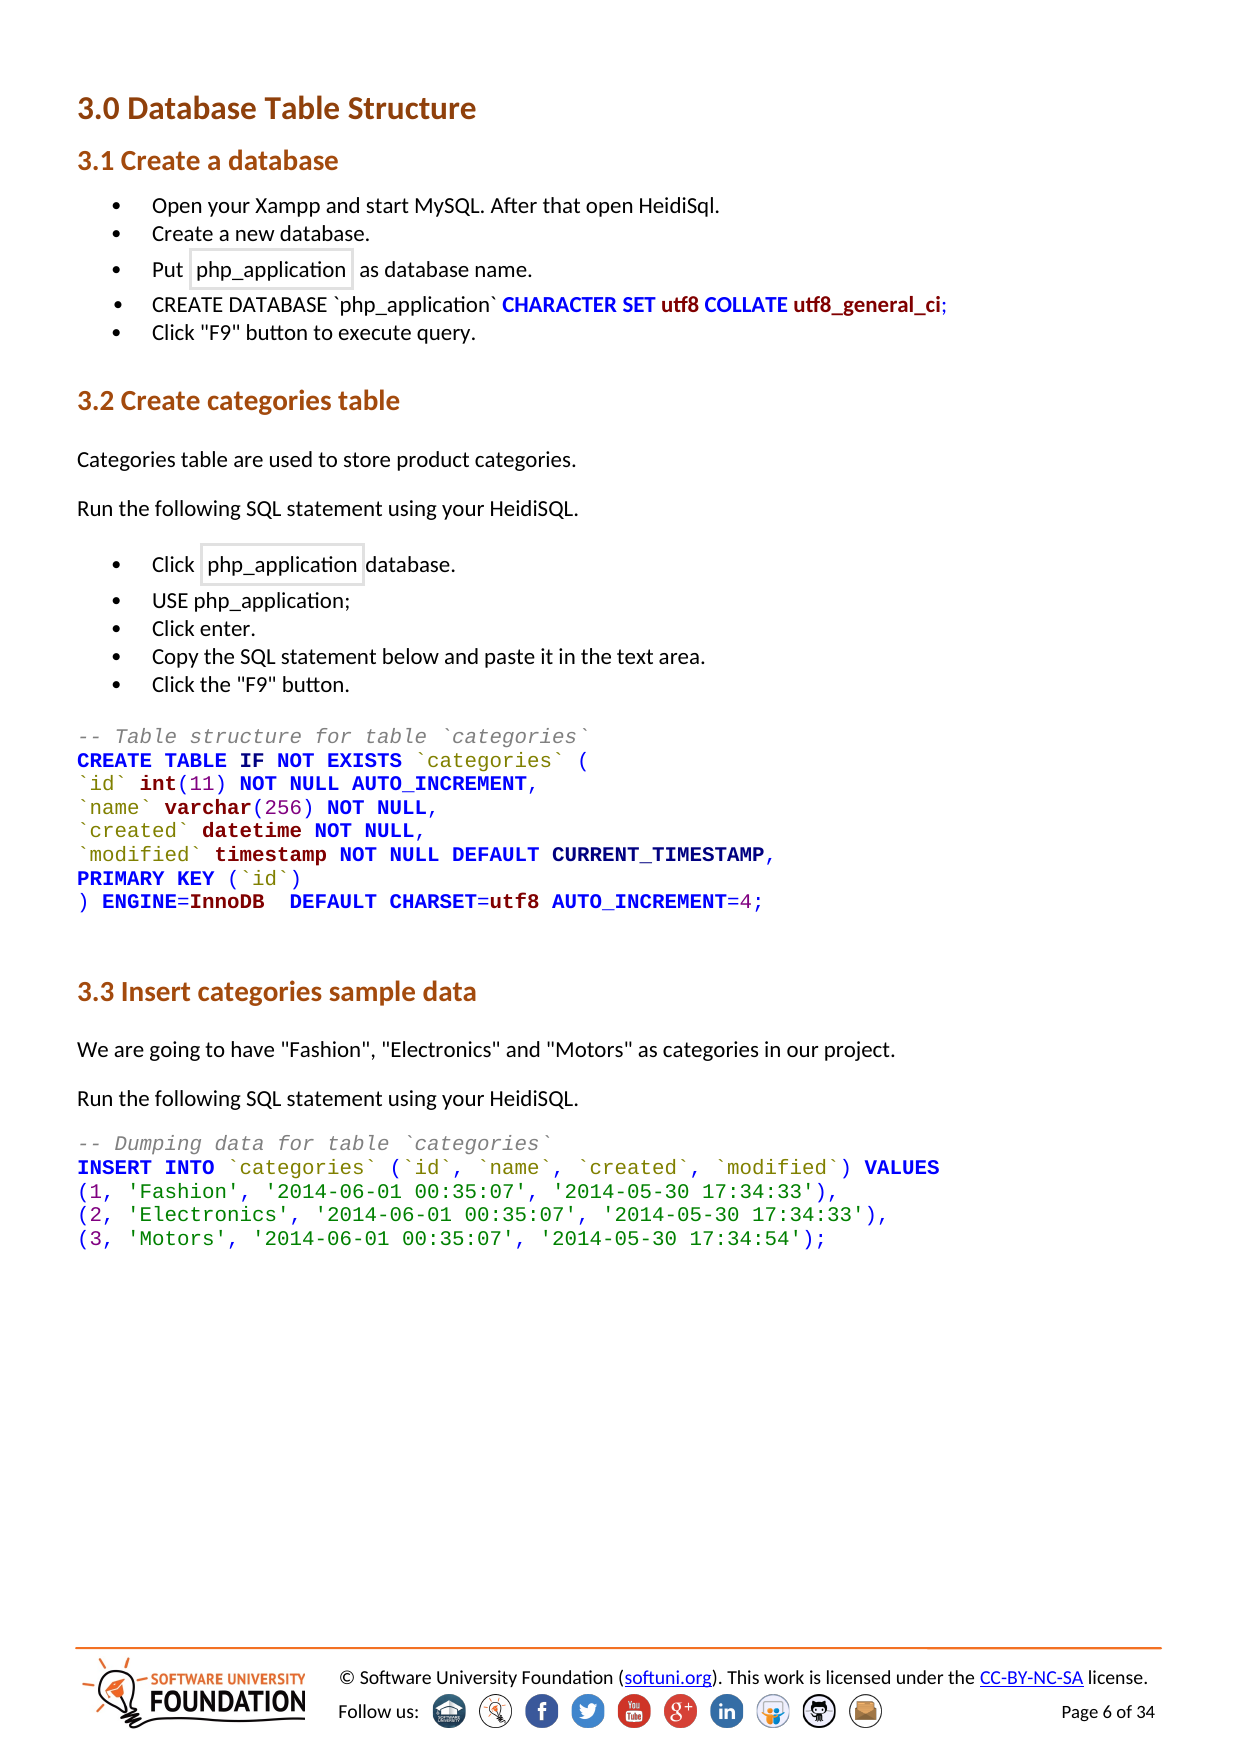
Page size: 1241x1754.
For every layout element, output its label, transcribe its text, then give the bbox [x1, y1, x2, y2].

text ) ENGINE=InnoDB DEFAULT CHARSET=utf8 AUTO_INCREMENT=4; [77, 891, 1163, 915]
text CREATE TABLE IF NOT EXISTS `categories` ( [77, 749, 1163, 773]
picture [617, 1694, 651, 1728]
list CREATE DATABASE `php_application` CHARACTER SET utf8 COLLATE utf8_general_ci; [114, 290, 1163, 318]
text `created` datetime NOT NULL, [77, 821, 1163, 844]
list Click enter. [113, 614, 1163, 642]
list Click php_applicationdatabase. [113, 543, 200, 586]
text Run the following SQL statement using your HeidiSQL. [77, 494, 1163, 522]
list Open your Xampp and start MySQL. After that open HeidiSql. [113, 191, 1163, 219]
text `modified` timestamp NOT NULL DEFAULT CURRENT_TIMESTAMP, [77, 844, 1163, 868]
picture [571, 1694, 605, 1728]
text (1, 'Fashion', '2014-06-01 00:35:07', '2014-05-30 17:34:33'), [77, 1181, 1163, 1204]
list Put php_application as database name. [354, 247, 1163, 290]
text (2, 'Electronics', '2014-06-01 00:35:07', '2014-05-30 17:34:33'), [77, 1204, 1163, 1228]
picture [756, 1694, 790, 1728]
picture [710, 1694, 744, 1728]
picture [802, 1694, 836, 1728]
subtitle 3.0 Database Table Structure [77, 87, 1163, 128]
text -- Dumping data for table `categories` [77, 1133, 1163, 1157]
list Click the "F9" button. [113, 670, 1163, 698]
text `name` varchar(256) NOT NULL, [77, 797, 1163, 821]
picture [525, 1694, 559, 1728]
list USE php_application; [113, 586, 1163, 614]
text (3, 'Motors', '2014-06-01 00:35:07', '2014-05-30 17:34:54'); [77, 1228, 1163, 1252]
picture [81, 1656, 305, 1729]
picture [432, 1694, 466, 1728]
picture [849, 1694, 882, 1728]
text INSERT INTO `categories` (`id`, `name`, `created`, `modified`) VALUES [77, 1157, 1163, 1181]
list Click "F9" button to execute query. [113, 318, 1163, 346]
text We are going to have "Fashion", "Electronics" and "Motors" as categories in our project. [77, 1035, 1163, 1063]
text `id` int(11) NOT NULL AUTO_INCREMENT, [77, 773, 1163, 797]
text -- Table structure for table `categories` [77, 726, 1163, 749]
picture [479, 1694, 512, 1728]
list Create a new database. [113, 219, 1163, 247]
text Run the following SQL statement using your HeidiSQL. [77, 1084, 1163, 1112]
text Categories table are used to store product categories. [77, 445, 1163, 473]
subtitle 3.1 Create a database [77, 142, 1163, 178]
list Click php_applicationdatabase. [203, 546, 362, 583]
subtitle 3.3 Insert categories sample data [77, 973, 1163, 1008]
subtitle 3.2 Create categories table [77, 382, 1163, 418]
list Click php_applicationdatabase. [365, 543, 1163, 586]
picture [664, 1694, 697, 1728]
text PRIMARY KEY (`id`) [77, 868, 1163, 891]
list Put php_application as database name. [113, 247, 353, 290]
list Copy the SQL statement below and paste it in the text area. [113, 642, 1163, 670]
